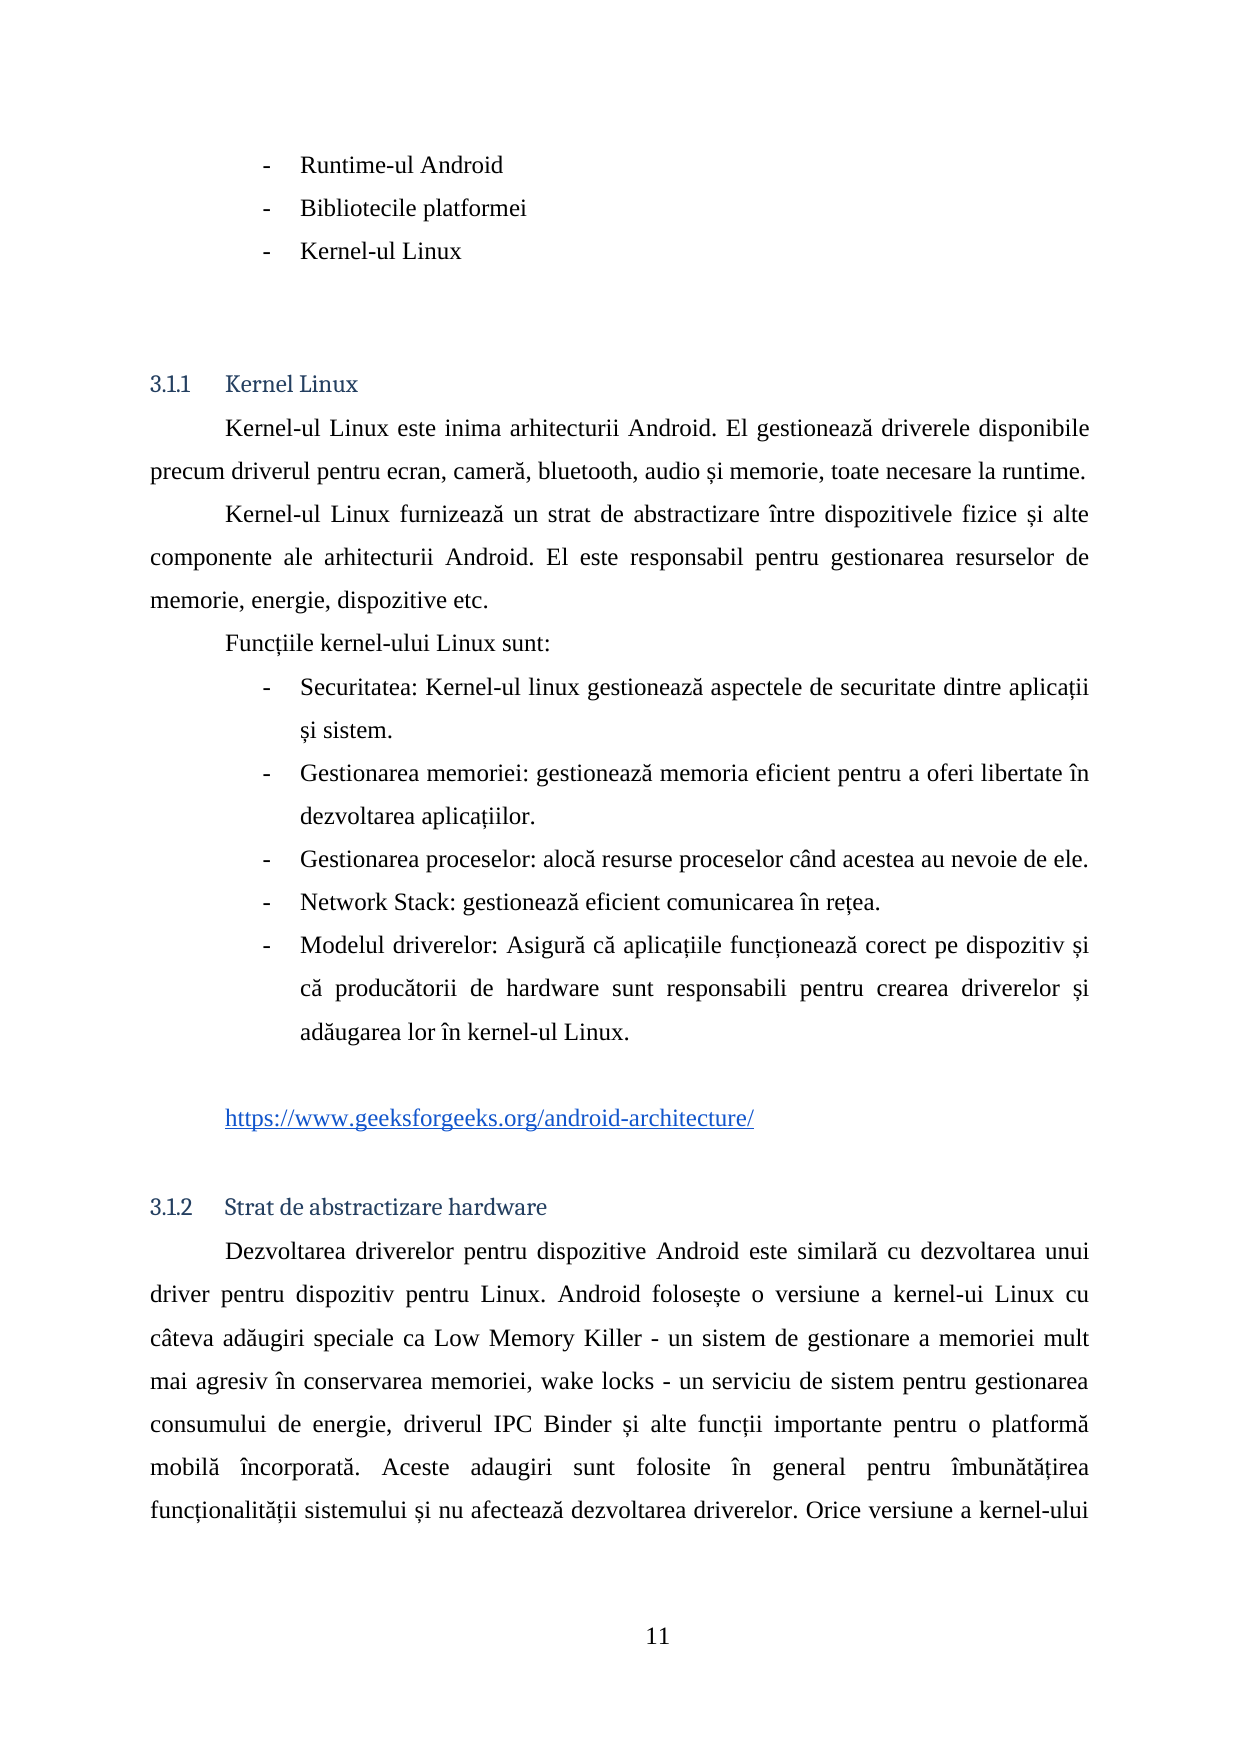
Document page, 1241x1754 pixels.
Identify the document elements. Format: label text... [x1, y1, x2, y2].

text Kernel-ul Linux furnizează un strat de abstractizare între dispozitivele fizice și alte componente ale arhitecturii Android. El este responsabil pentru gestionarea resurselor de memorie, energie, dispozitive etc. [150, 499, 1090, 614]
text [150, 1236, 1090, 1524]
list Securitatea: Kernel-ul linux gestionează aspectele de securitate dintre aplicații și sistem. [262, 672, 1090, 743]
list Runtime-ul Android [262, 150, 1090, 179]
list Modelul driverelor: Asigură că aplicațiile funcționează corect pe dispozitiv și că producătorii de hardware sunt responsabili pentru crearea driverelor și adăugarea lor în kernel-ul Linux. [262, 930, 1090, 1045]
text https://www.geeksforgeeks.org/android-architecture/ [150, 1103, 1090, 1132]
subtitle Strat de abstractizare hardware [150, 1193, 1090, 1222]
list Bibliotecile platformei [262, 193, 1090, 222]
text Funcțiile kernel-ului Linux sunt: [150, 628, 1090, 657]
list Gestionarea proceselor: alocă resurse proceselor când acestea au nevoie de ele. [262, 844, 1090, 873]
list Kernel-ul Linux [262, 236, 1090, 265]
text Kernel-ul Linux este inima arhitecturii Android. El gestionează driverele disponibile precum driverul pentru ecran, cameră, bluetooth, audio și memorie, toate necesare la runtime. [150, 413, 1090, 485]
subtitle Kernel Linux [150, 370, 1090, 398]
list Network Stack: gestionează eficient comunicarea în rețea. [262, 887, 1090, 916]
list Gestionarea memoriei: gestionează memoria eficient pentru a oferi libertate în dezvoltarea aplicațiilor. [262, 758, 1090, 830]
